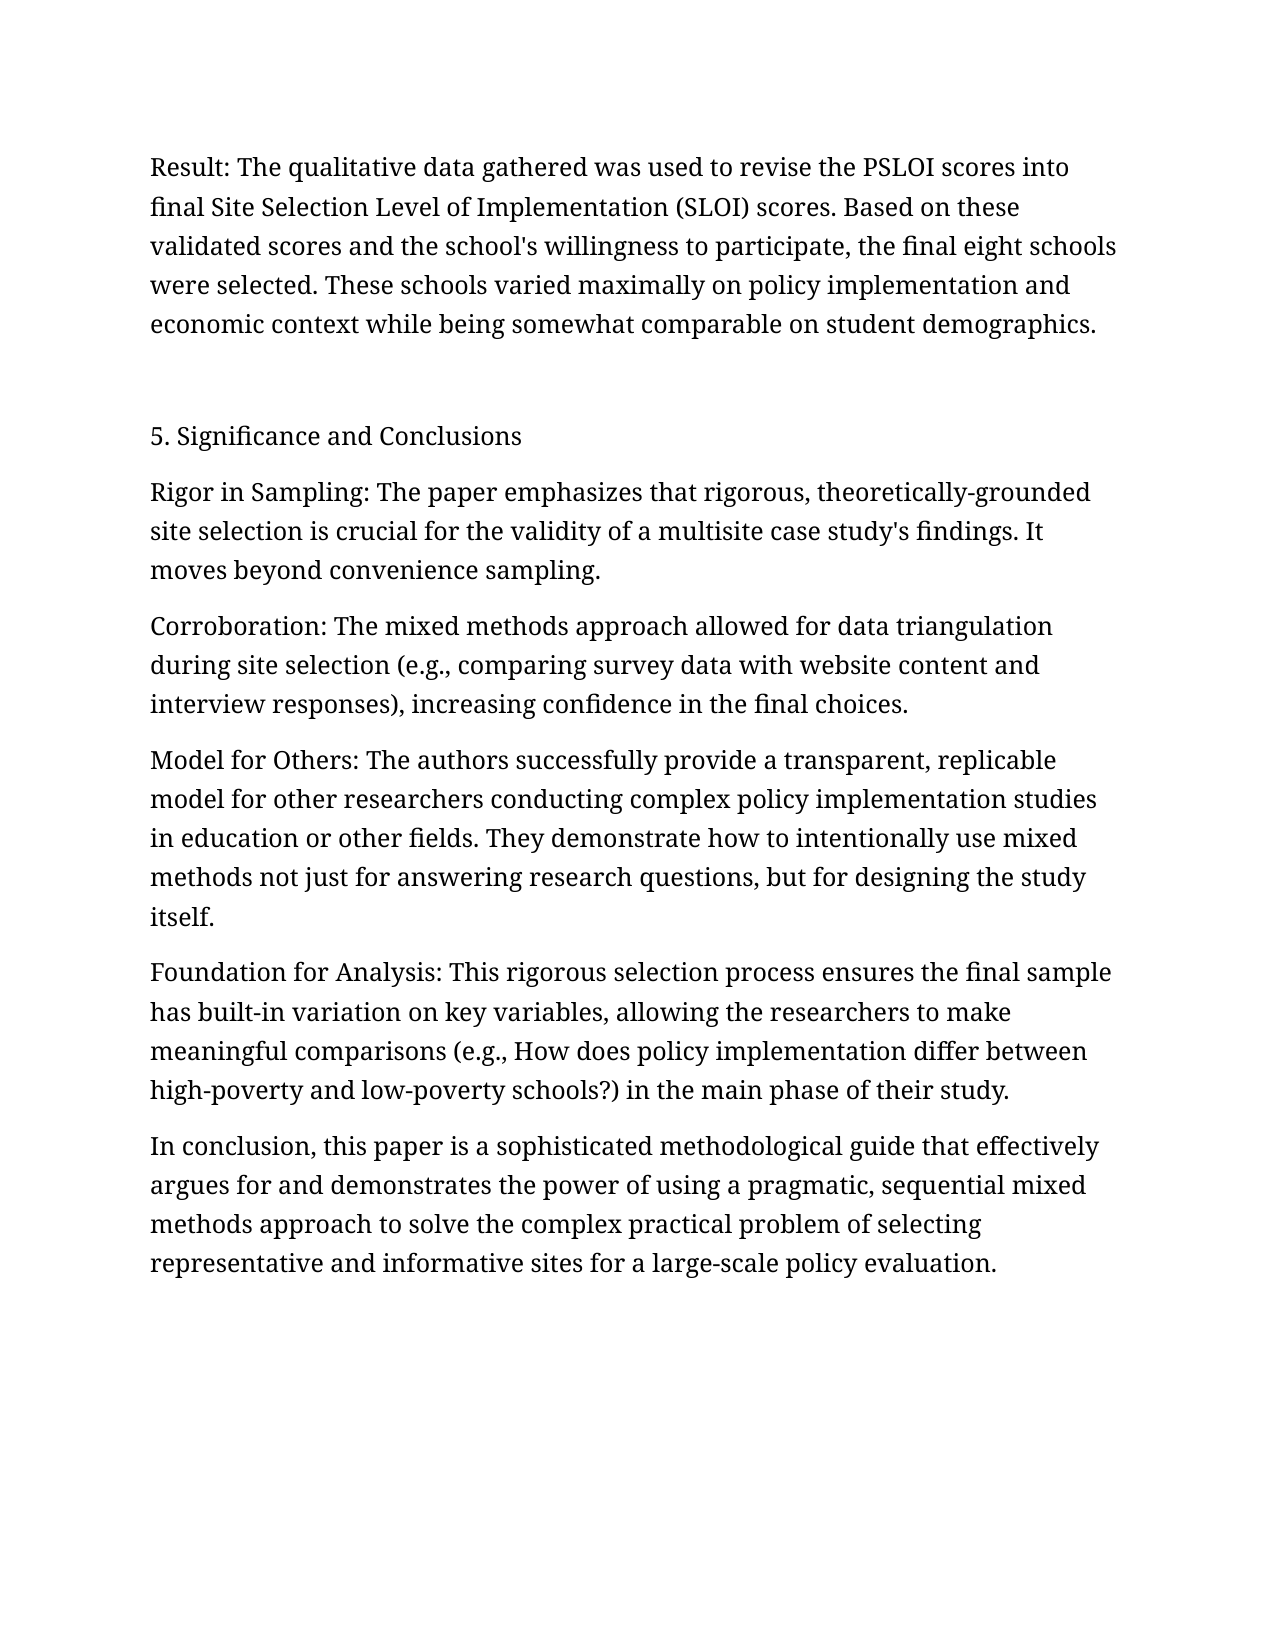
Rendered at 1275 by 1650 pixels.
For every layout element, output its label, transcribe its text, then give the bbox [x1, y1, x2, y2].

text Foundation for Analysis: This rigorous selection process ensures the final sample has built-in variation on key variables, allowing the researchers to make meaningful comparisons (e.g., How does policy implementation differ between high-poverty and low-poverty schools?) in the main phase of their study. [150, 955, 1125, 1107]
text Corroboration: The mixed methods approach allowed for data triangulation during site selection (e.g., comparing survey data with website content and interview responses), increasing confidence in the final choices. [150, 608, 1125, 721]
text 5. Significance and Conclusions [150, 418, 1125, 452]
text In conclusion, this paper is a sophisticated methodological guide that effectively argues for and demonstrates the power of using a pragmatic, sequential mixed methods approach to solve the complex practical problem of selecting representative and informative sites for a large-scale policy evaluation. [150, 1128, 1125, 1280]
text Model for Others: The authors successfully provide a transparent, replicable model for other researchers conducting complex policy implementation studies in education or other fields. They demonstrate how to intentionally use mixed methods not just for answering research questions, but for designing the study itself. [150, 742, 1125, 933]
text Rigor in Sampling: The paper emphasizes that rigorous, theoretically-grounded site selection is crucial for the validity of a multisite case study's findings. It moves beyond convenience sampling. [150, 474, 1125, 587]
text Result: The qualitative data gathered was used to revise the PSLOI scores into final Site Selection Level of Implementation (SLOI) scores. Based on these validated scores and the school's willingness to participate, the final eight schools were selected. These schools varied maximally on policy implementation and economic context while being somewhat comparable on student demographics. [150, 150, 1125, 341]
